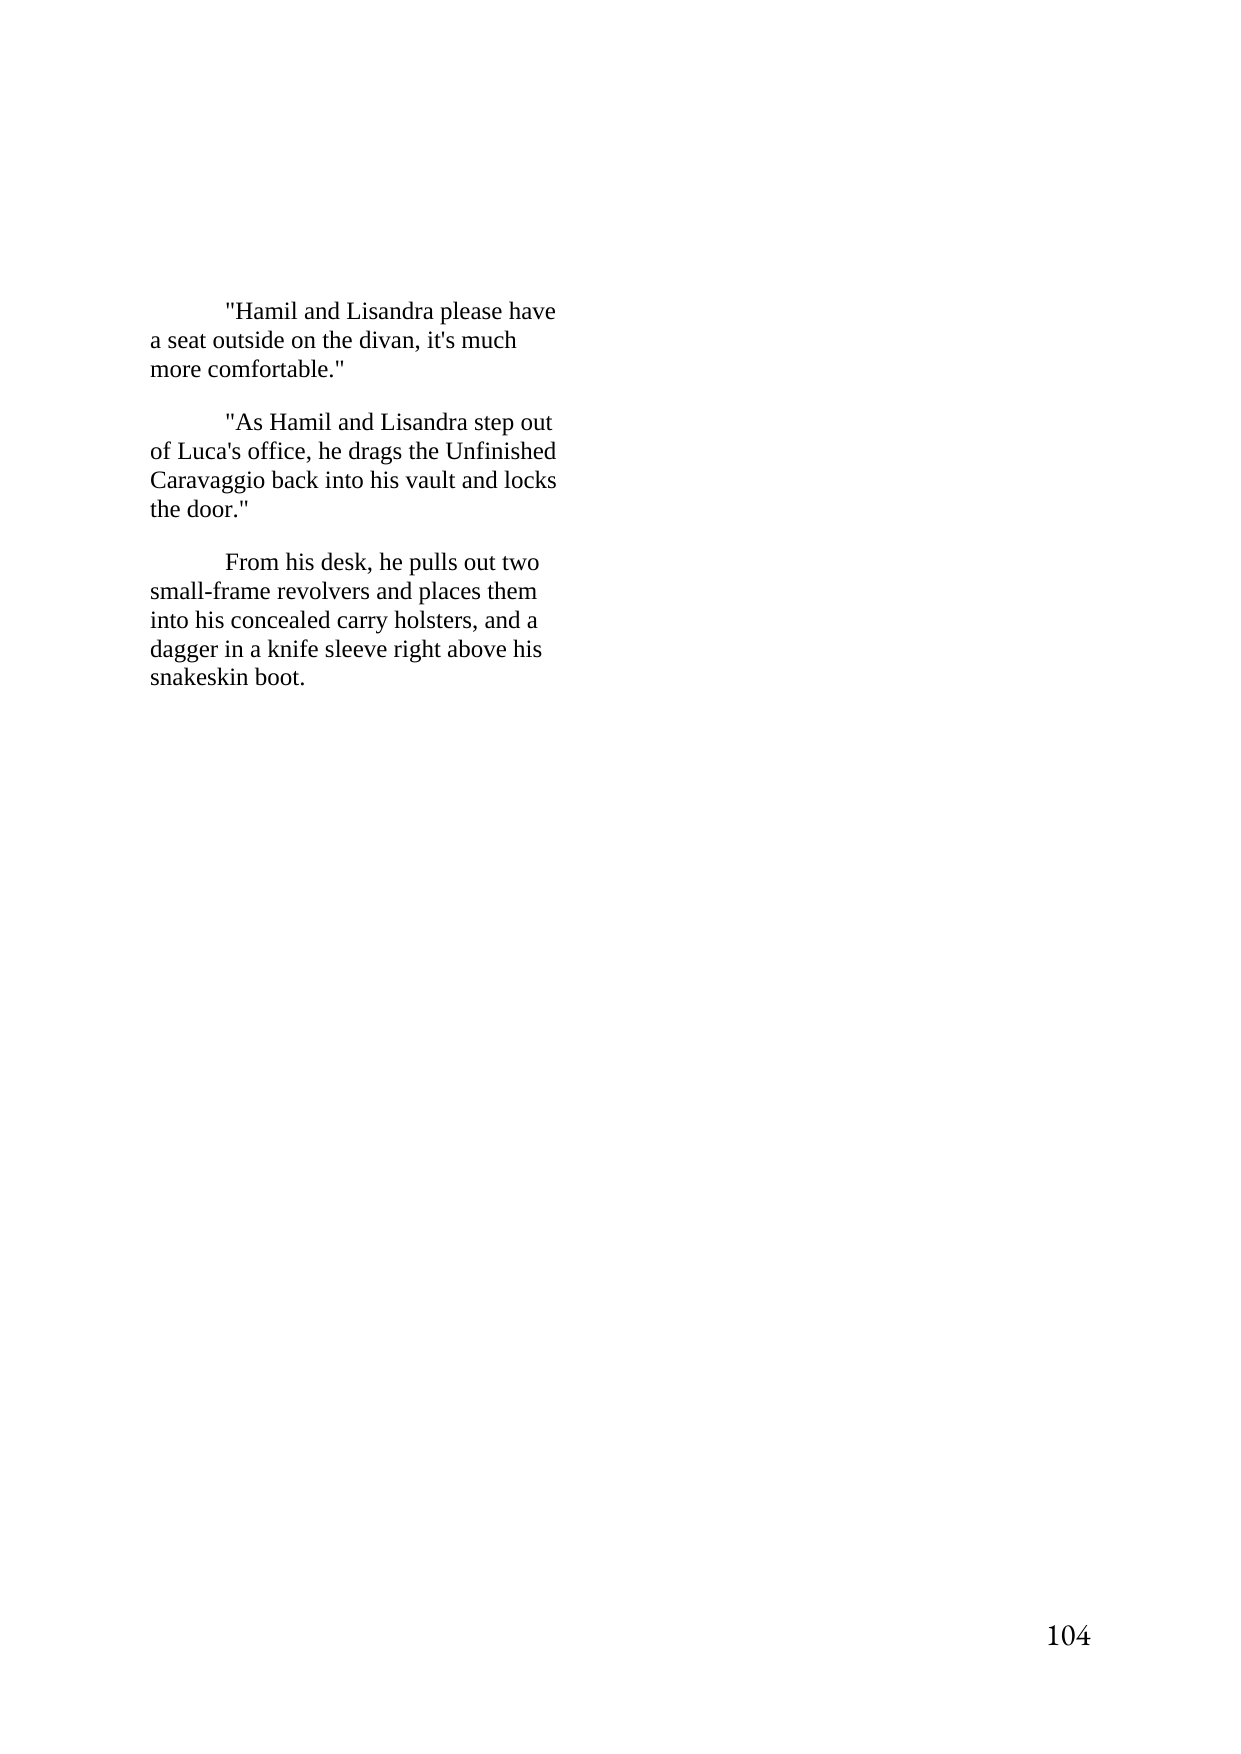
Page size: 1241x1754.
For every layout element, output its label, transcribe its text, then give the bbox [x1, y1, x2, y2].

text "Hamil and Lisandra please have a seat outside on the divan, it's much more comfortable." [150, 296, 570, 382]
text From his desk, he pulls out two small-frame revolvers and places them into his concealed carry holsters, and a dagger in a knife sleeve right above his snakeskin boot. [150, 547, 570, 691]
text "As Hamil and Lisandra step out of Luca's office, he drags the Unfinished Caravaggio back into his vault and locks the door." [150, 407, 570, 522]
